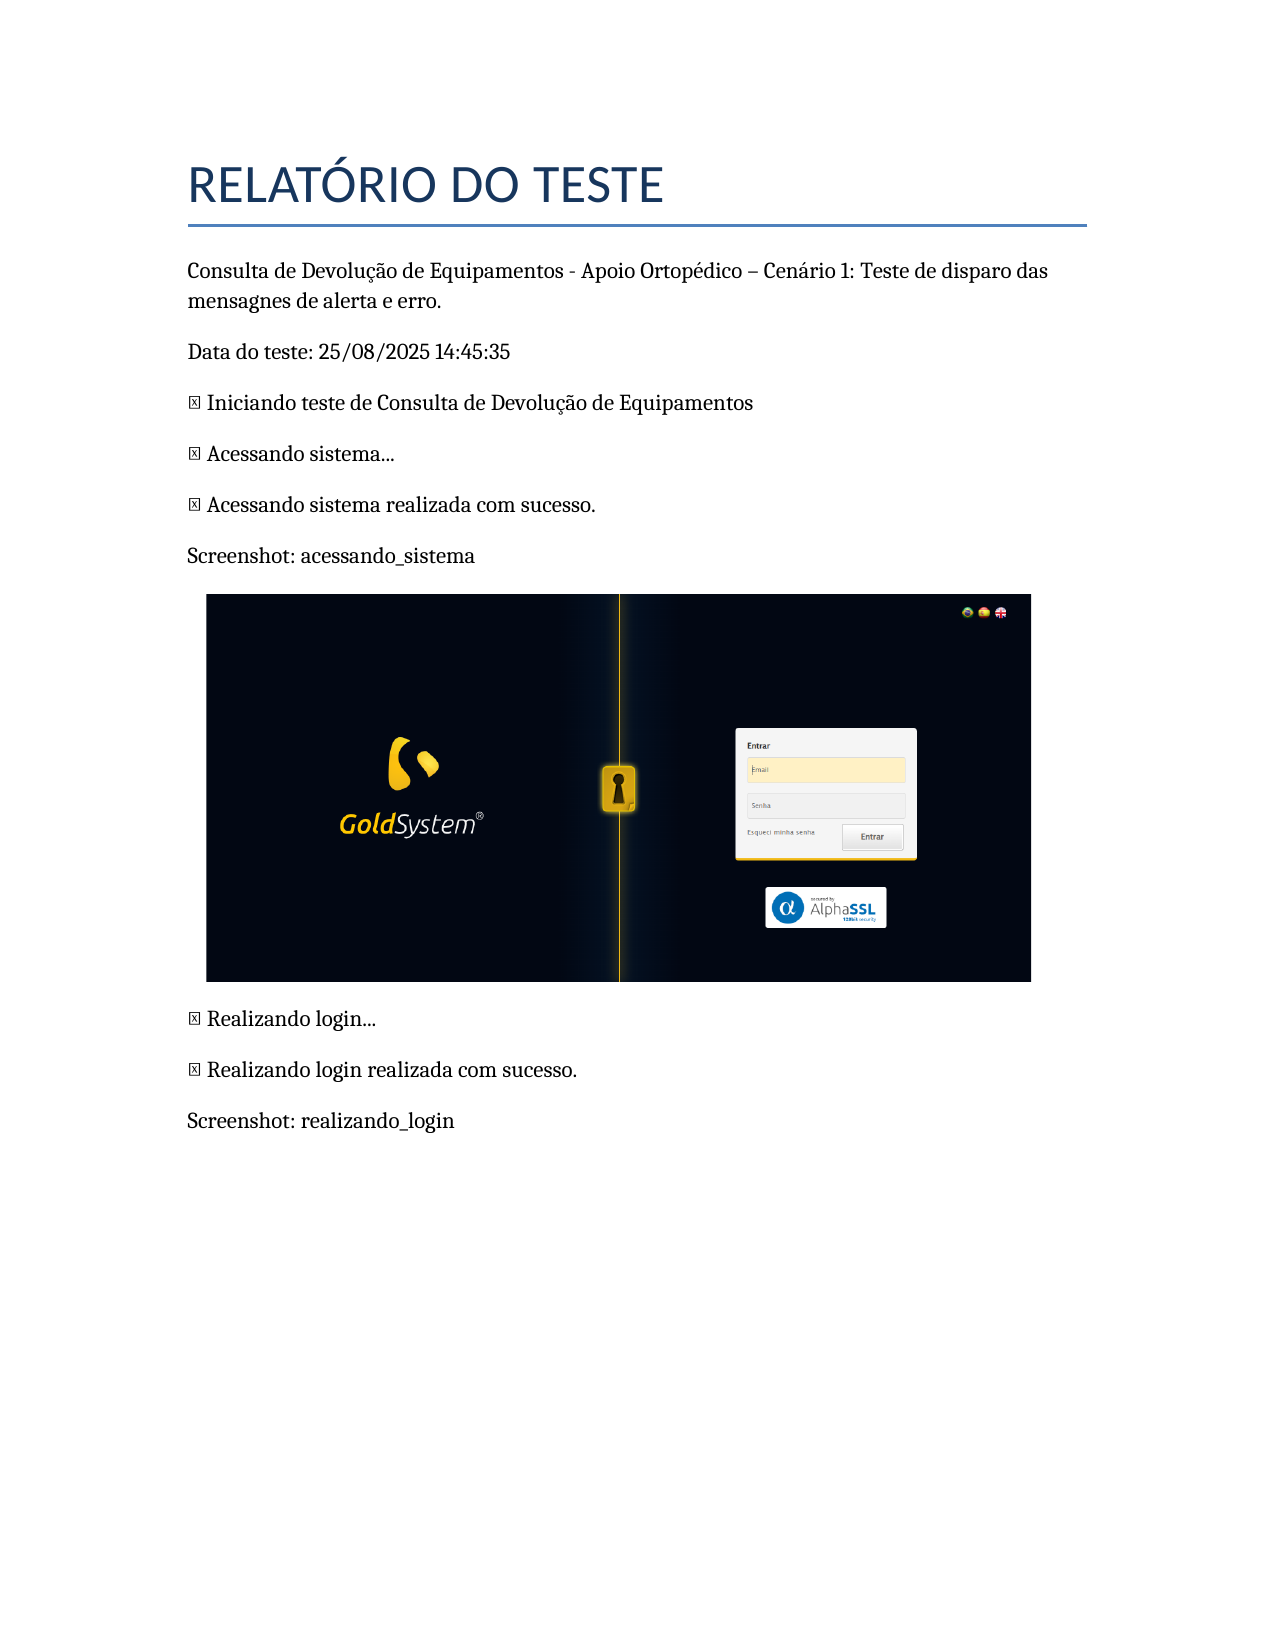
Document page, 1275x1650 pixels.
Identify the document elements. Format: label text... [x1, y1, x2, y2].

text 🔄 Realizando login... [187, 1006, 1087, 1032]
picture [206, 594, 1032, 982]
text 🚀 Iniciando teste de Consulta de Devolução de Equipamentos [187, 390, 1087, 416]
text ✅ Acessando sistema realizada com sucesso. [187, 492, 1087, 518]
title RELATÓRIO DO TESTE [187, 150, 1087, 227]
text Data do teste: 25/08/2025 14:45:35 [187, 339, 1087, 365]
text ✅ Realizando login realizada com sucesso. [187, 1057, 1087, 1083]
text 🔄 Acessando sistema... [187, 441, 1087, 467]
text Consulta de Devolução de Equipamentos - Apoio Ortopédico – Cenário 1: Teste de disparo das mensagnes de alerta e erro. [187, 258, 1087, 314]
text Screenshot: acessando_sistema [187, 543, 1087, 569]
text Screenshot: realizando_login [187, 1108, 1087, 1134]
